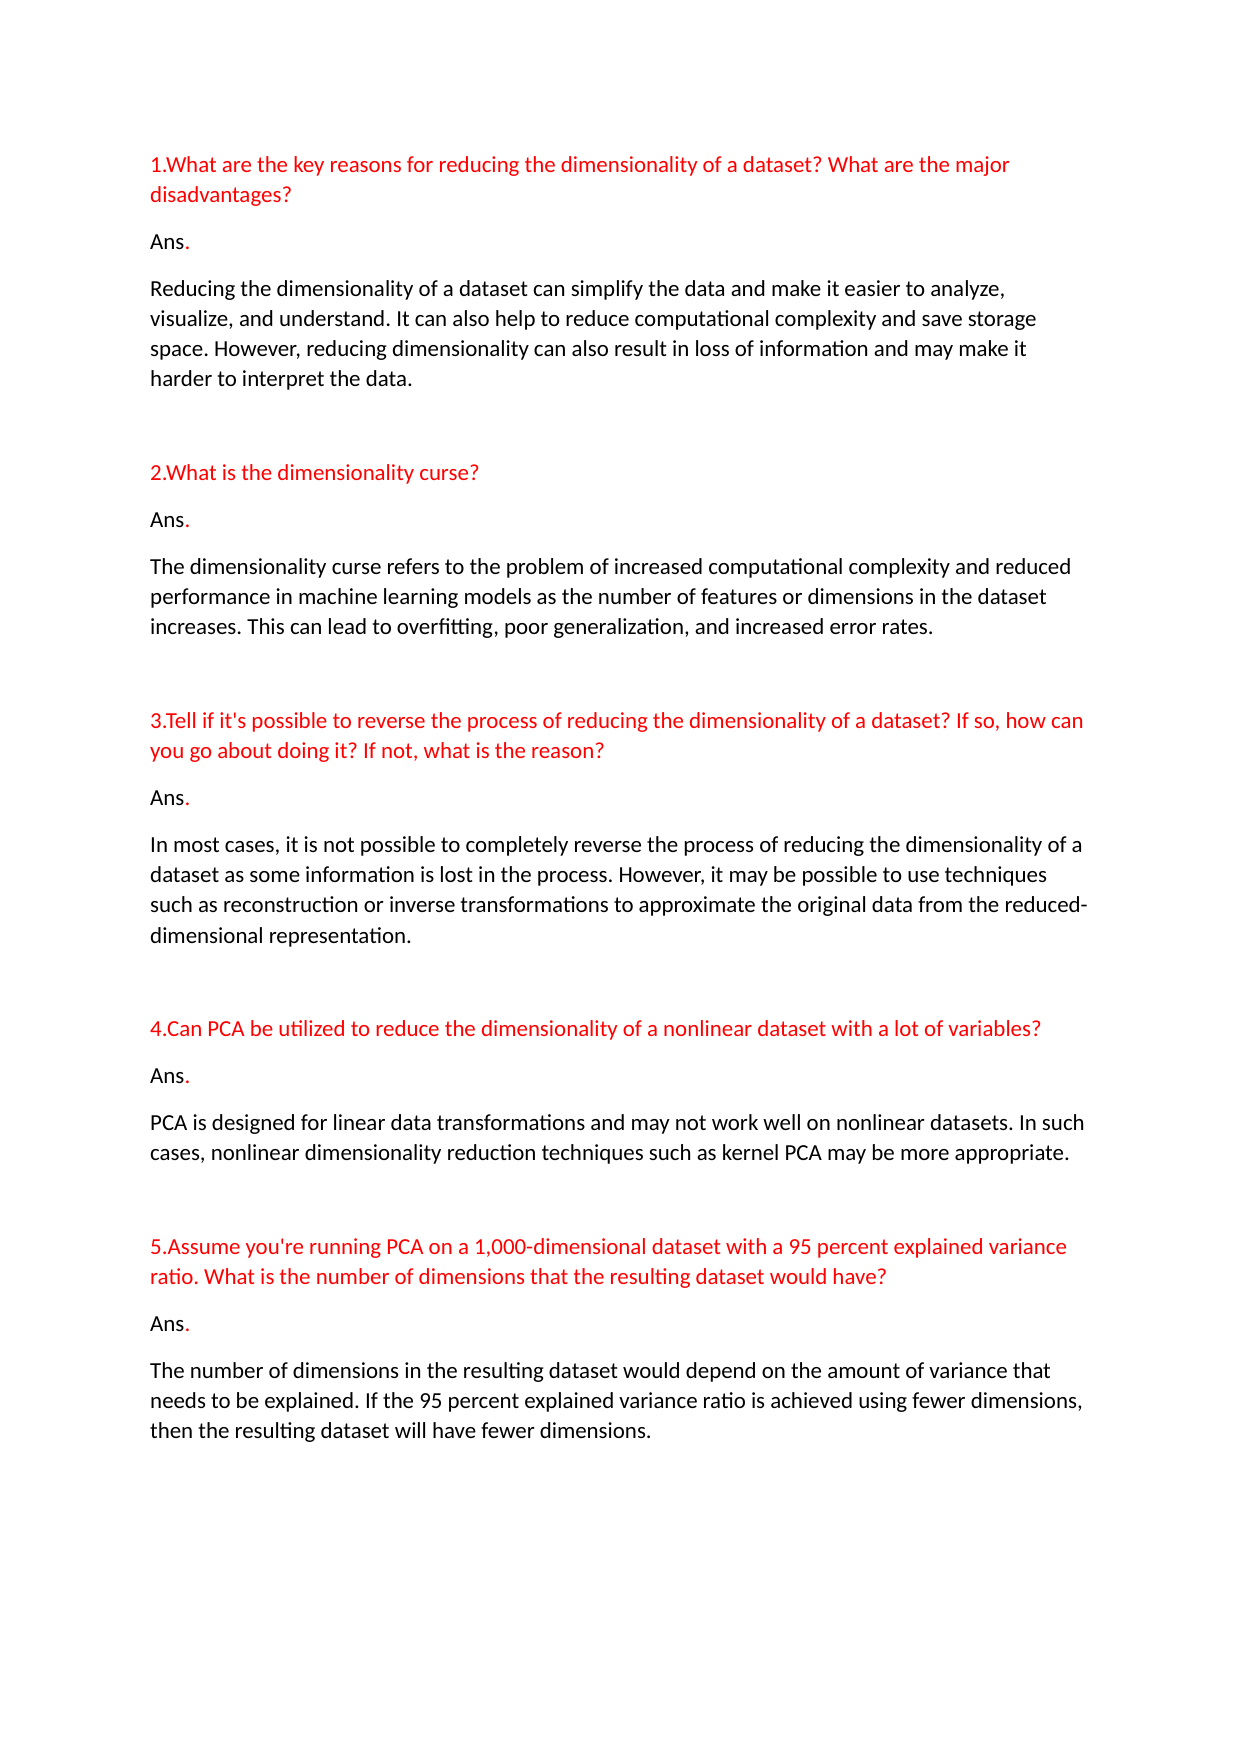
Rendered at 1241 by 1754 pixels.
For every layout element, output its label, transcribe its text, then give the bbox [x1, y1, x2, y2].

text Ans. [150, 505, 1090, 533]
text 1.What are the key reasons for reducing the dimensionality of a dataset? What are the major disadvantages? [150, 150, 1090, 208]
text 3.Tell if it's possible to reverse the process of reducing the dimensionality of a dataset? If so, how can you go about doing it? If not, what is the reason? [150, 706, 1090, 764]
text 5.Assume you're running PCA on a 1,000-dimensional dataset with a 95 percent explained variance ratio. What is the number of dimensions that the resulting dataset would have? [150, 1232, 1090, 1291]
text Ans. [150, 1309, 1090, 1337]
text Ans. [150, 227, 1090, 255]
text PCA is designed for linear data transformations and may not work well on nonlinear datasets. In such cases, nonlinear dimensionality reduction techniques such as kernel PCA may be more appropriate. [150, 1108, 1090, 1167]
text 4.Can PCA be utilized to reduce the dimensionality of a nonlinear dataset with a lot of variables? [150, 1014, 1090, 1043]
text The number of dimensions in the resulting dataset would depend on the amount of variance that needs to be explained. If the 95 percent explained variance ratio is achieved using fewer dimensions, then the resulting dataset will have fewer dimensions. [150, 1356, 1090, 1445]
text The dimensionality curse refers to the problem of increased computational complexity and reduced performance in machine learning models as the number of features or dimensions in the dataset increases. This can lead to overfitting, poor generalization, and increased error rates. [150, 552, 1090, 641]
text In most cases, it is not possible to completely reverse the process of reducing the dimensionality of a dataset as some information is lost in the process. However, it may be possible to use techniques such as reconstruction or inverse transformations to approximate the original data from the reduced-dimensional representation. [150, 830, 1090, 949]
text 2.What is the dimensionality curse? [150, 458, 1090, 486]
text Reducing the dimensionality of a dataset can simplify the data and make it easier to analyze, visualize, and understand. It can also help to reduce computational complexity and save storage space. However, reducing dimensionality can also result in loss of information and may make it harder to interpret the data. [150, 274, 1090, 393]
text Ans. [150, 1061, 1090, 1089]
text Ans. [150, 783, 1090, 811]
